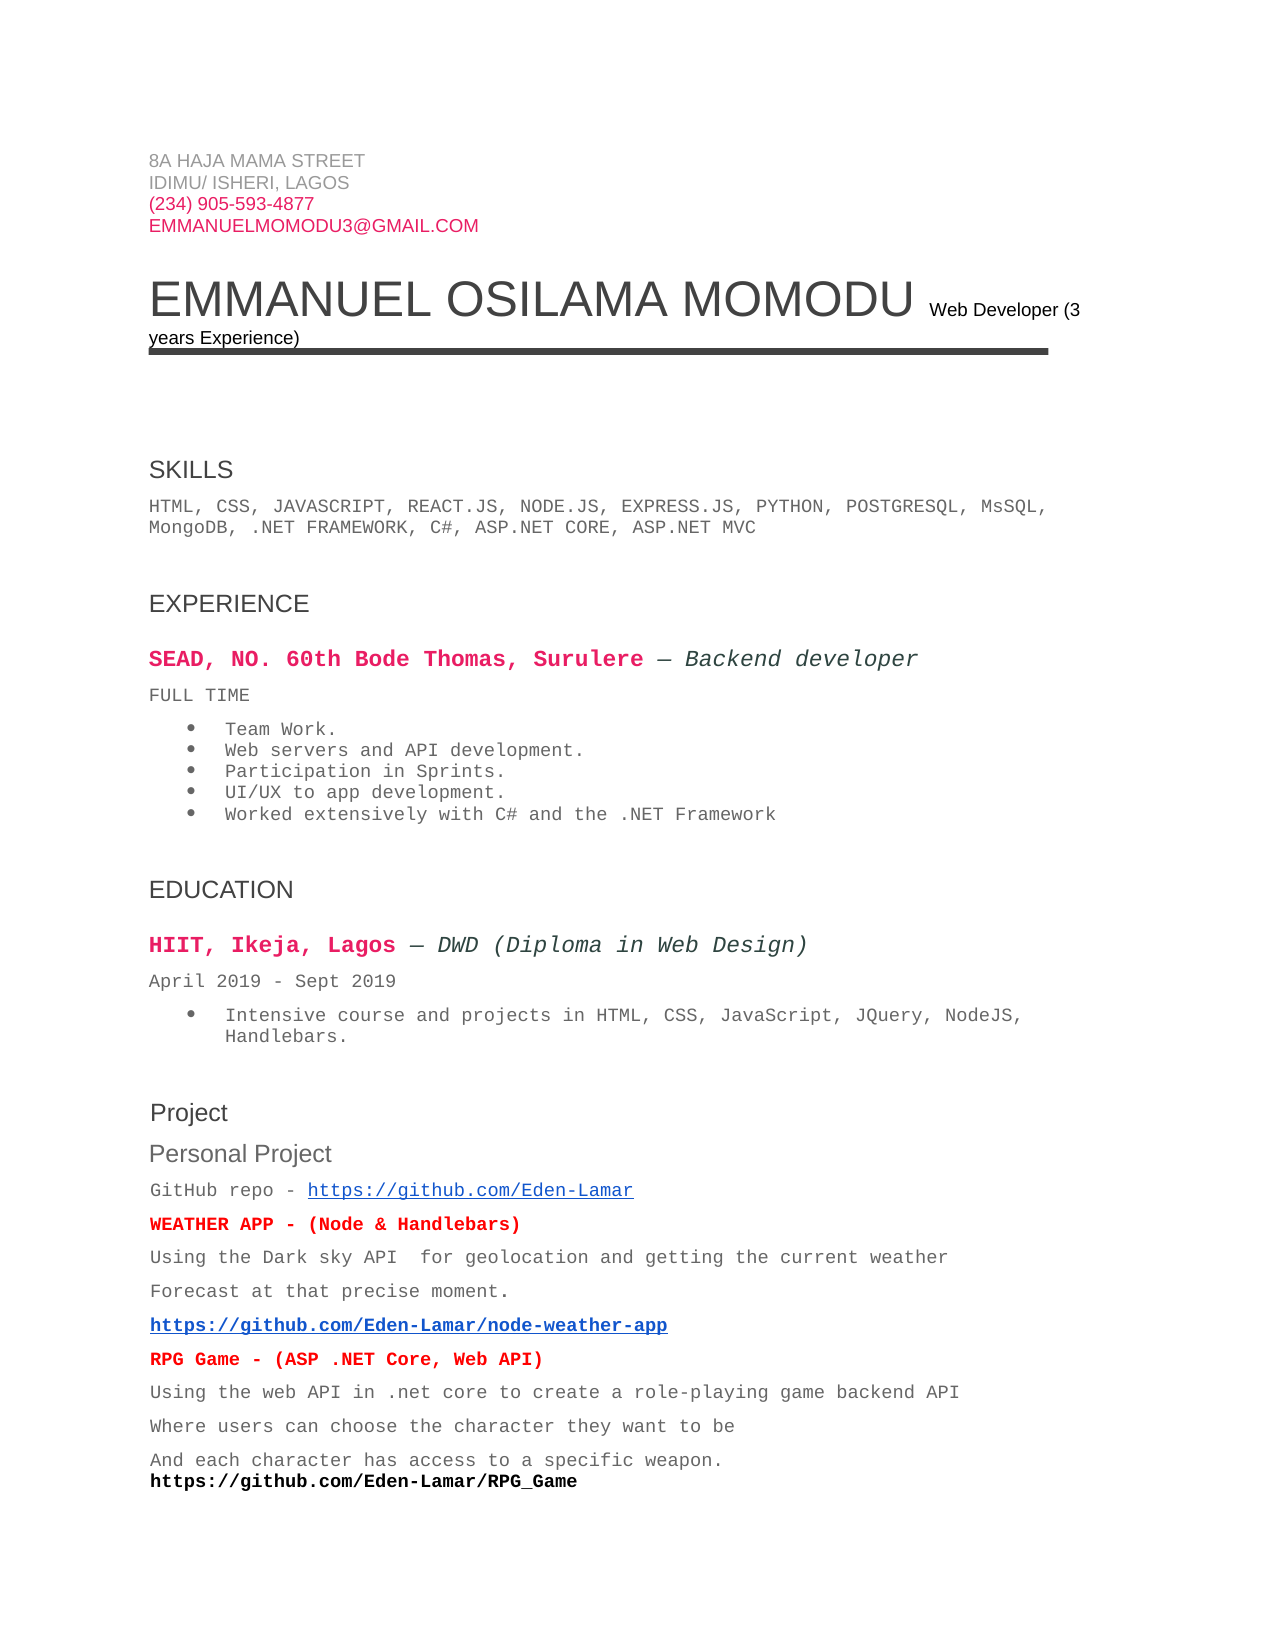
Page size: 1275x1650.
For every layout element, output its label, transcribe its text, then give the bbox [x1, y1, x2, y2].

text EMMANUELMOMODU3@GMAIL.COM [148, 215, 1128, 236]
list Team Work. [187, 719, 1125, 741]
text EMMANUEL OSILAMA MOMODU Web Developer (3 years Experience) [148, 269, 1125, 377]
text Using the Dark sky API for geolocation and getting the current weather [150, 1248, 1094, 1269]
list Worked extensively with C# and the .NET Framework [187, 804, 1125, 826]
list Participation in Sprints. [187, 762, 1125, 783]
text HTML, CSS, JAVASCRIPT, REACT.JS, NODE.JS, EXPRESS.JS, PYTHON, POSTGRESQL, MsSQL, MongoDB, .NET FRAMEWORK, C#, ASP.NET CORE, ASP.NET MVC [148, 497, 1125, 539]
text And each character has access to a specific weapon. [150, 1451, 1094, 1472]
text SEAD, NO. 60th Bode Thomas, Surulere — Backend developer [148, 647, 1125, 673]
text HIIT, Ikeja, Lagos — DWD (Diploma in Web Design) [148, 933, 1125, 959]
text Forecast at that precise moment. [150, 1282, 1094, 1303]
text April 2019 - Sept 2019 [148, 972, 1125, 993]
text https://github.com/Eden-Lamar/RPG_Game [150, 1472, 1125, 1493]
list UI/UX to app development. [187, 783, 1125, 804]
list Web servers and API development. [187, 741, 1125, 762]
text Personal Project [148, 1139, 1125, 1168]
text Where users can choose the character they want to be [150, 1417, 1094, 1438]
text 8A HAJA MAMA STREET [148, 150, 1128, 172]
text GitHub repo - https://github.com/Eden-Lamar [150, 1181, 1094, 1202]
text Project [150, 1098, 1125, 1127]
text SKILLS [148, 455, 1125, 484]
text https://github.com/Eden-Lamar/node-weather-app [150, 1316, 1094, 1337]
list Intensive course and projects in HTML, CSS, JavaScript, JQuery, NodeJS, Handlebars. [187, 1006, 1125, 1048]
text FULL TIME [148, 686, 1125, 707]
text Using the web API in .net core to create a role-playing game backend API [150, 1383, 1094, 1404]
picture [148, 348, 1049, 355]
text EXPERIENCE [148, 589, 1125, 618]
text IDIMU/ ISHERI, LAGOS [148, 172, 1128, 193]
text RPG Game - (ASP .NET Core, Web API) [150, 1349, 1094, 1371]
text (234) 905-593-4877 [148, 193, 1128, 215]
text EDUCATION [148, 876, 1125, 904]
text WEATHER APP - (Node & Handlebars) [150, 1214, 1094, 1236]
